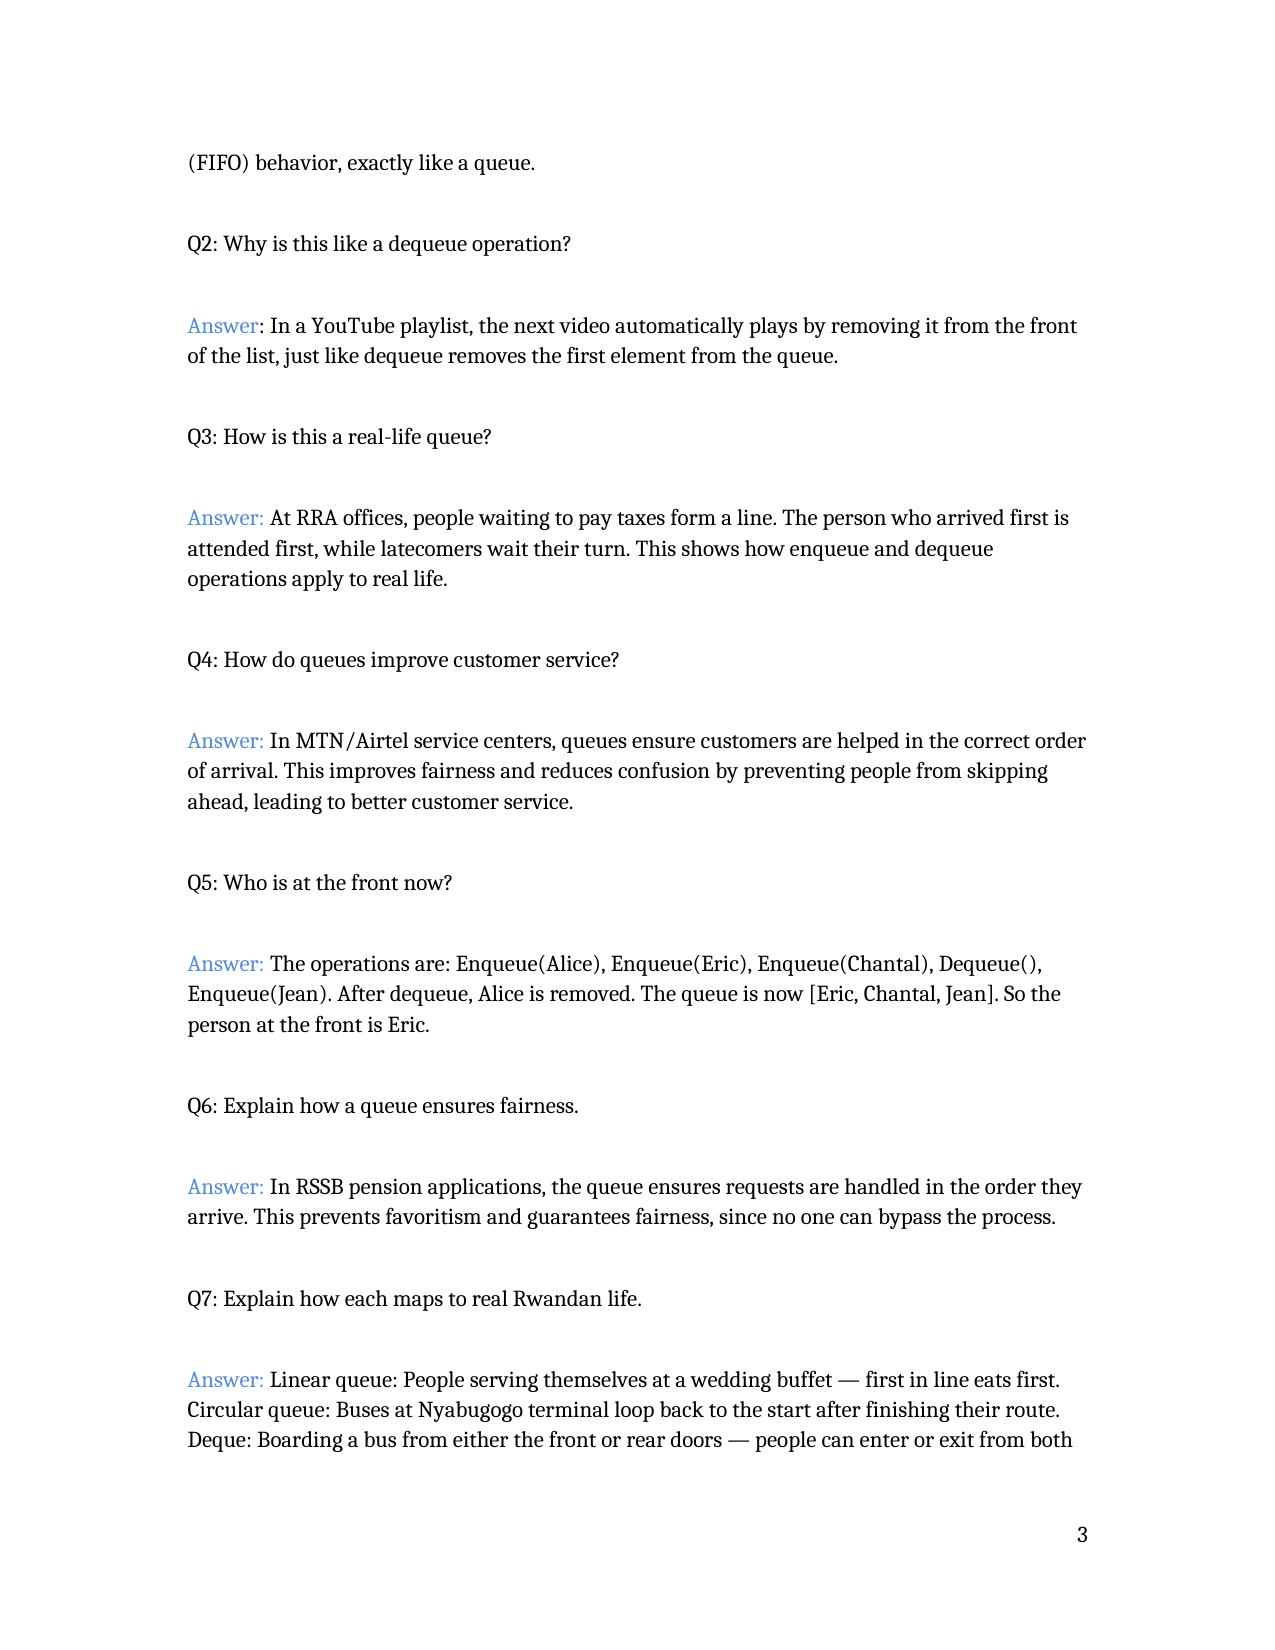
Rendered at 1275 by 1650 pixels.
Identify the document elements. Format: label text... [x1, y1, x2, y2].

text Answer: In a YouTube playlist, the next video automatically plays by removing it from the front of the list, just like dequeue removes the first element from the queue. [187, 282, 1087, 399]
text Answer: At RRA offices, people waiting to pay taxes form a line. The person who arrived first is attended first, while latecomers wait their turn. This shows how enqueue and dequeue operations apply to real life. [187, 475, 1087, 622]
text Q2: Why is this like a dequeue operation? [187, 231, 1087, 258]
text Q5: Who is at the front now? [187, 870, 1087, 896]
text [187, 150, 1087, 207]
text Answer: In MTN/Airtel service centers, queues ensure customers are helped in the correct order of arrival. This improves fairness and reduces confusion by preventing people from skipping ahead, leading to better customer service. [187, 698, 1087, 845]
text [187, 1336, 1087, 1453]
text Q7: Explain how each maps to real Rwandan life. [187, 1285, 1087, 1312]
text Answer: The operations are: Enqueue(Alice), Enqueue(Eric), Enqueue(Chantal), Dequeue(), Enqueue(Jean). After dequeue, Alice is removed. The queue is now [Eric, Chantal, Jean]. So the person at the front is Eric. [187, 921, 1087, 1068]
text Answer: In RSSB pension applications, the queue ensures requests are handled in the order they arrive. This prevents favoritism and guarantees fairness, since no one can bypass the process. [187, 1144, 1087, 1261]
text Q6: Explain how a queue ensures fairness. [187, 1093, 1087, 1119]
text Q4: How do queues improve customer service? [187, 647, 1087, 673]
text Q3: How is this a real-life queue? [187, 424, 1087, 450]
